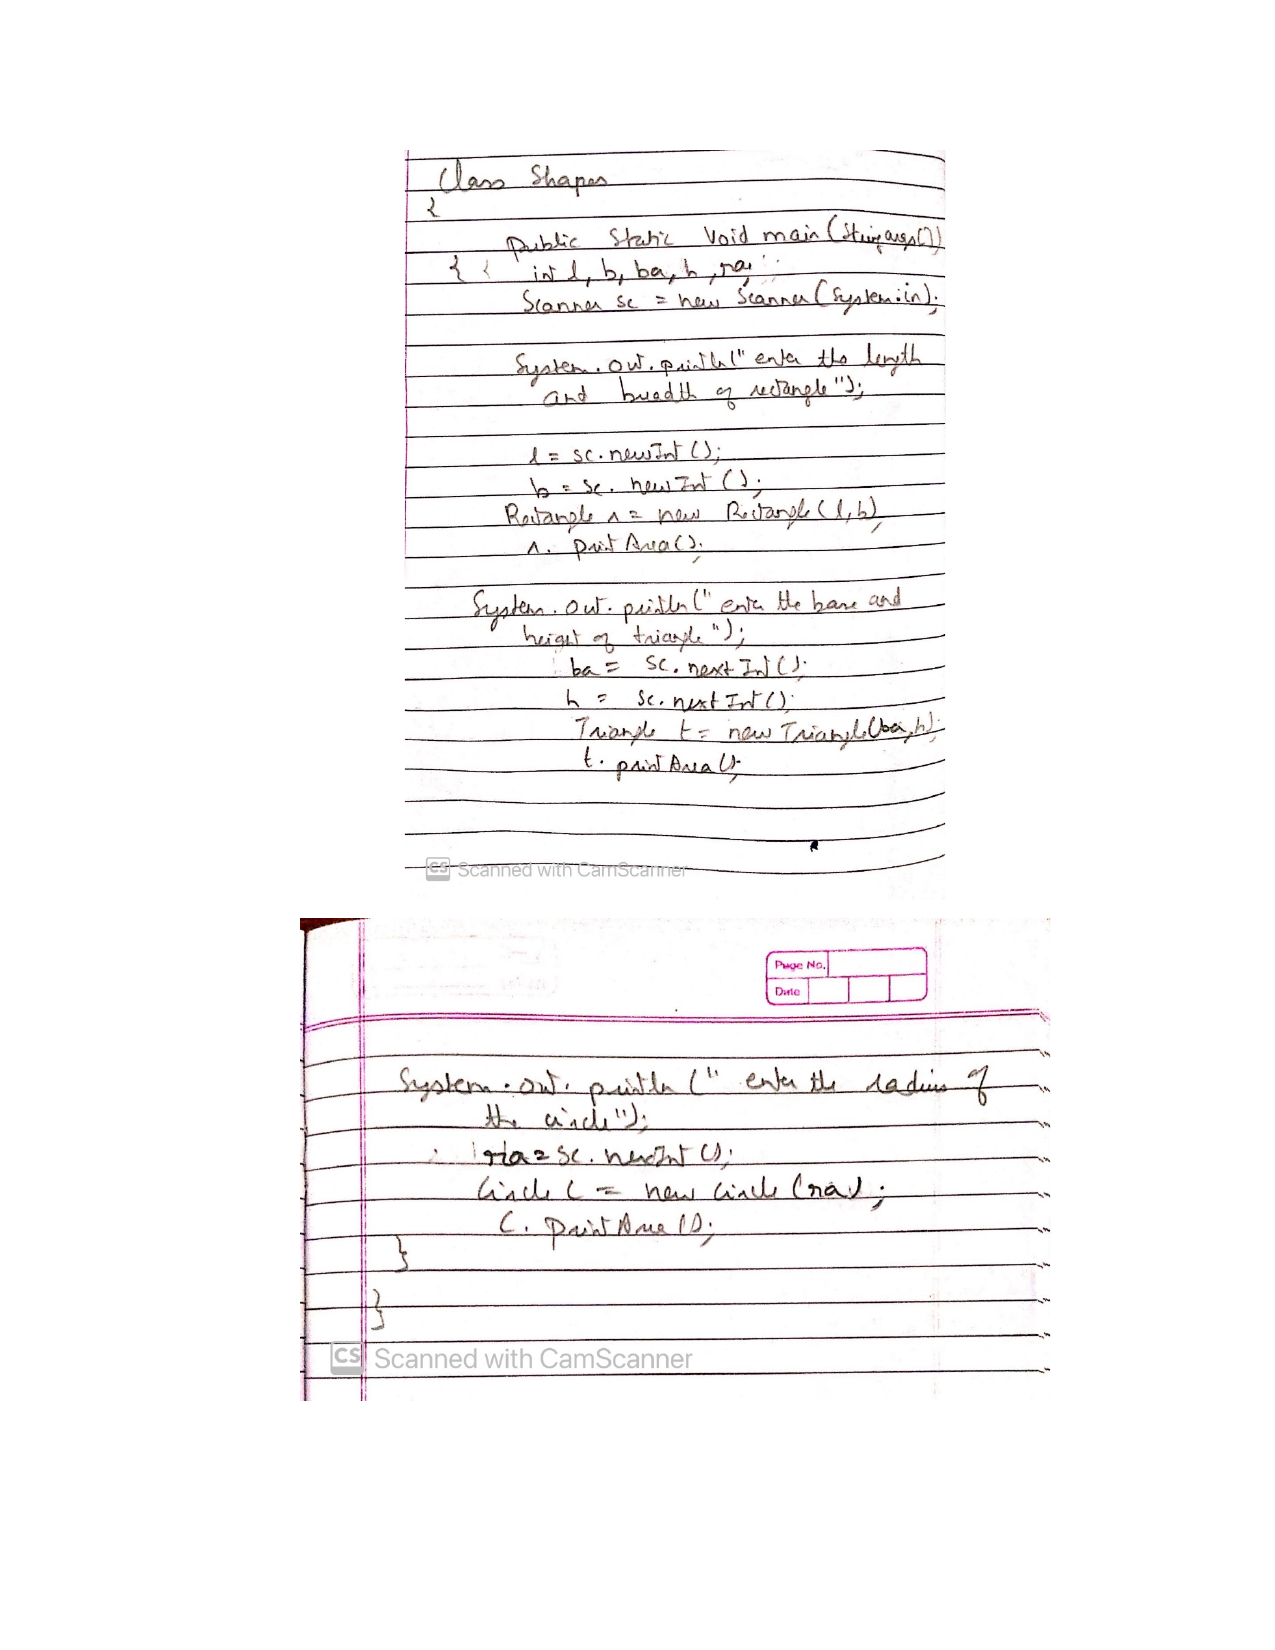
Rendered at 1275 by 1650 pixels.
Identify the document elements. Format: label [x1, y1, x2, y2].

picture [300, 918, 1050, 1401]
picture [404, 150, 946, 900]
